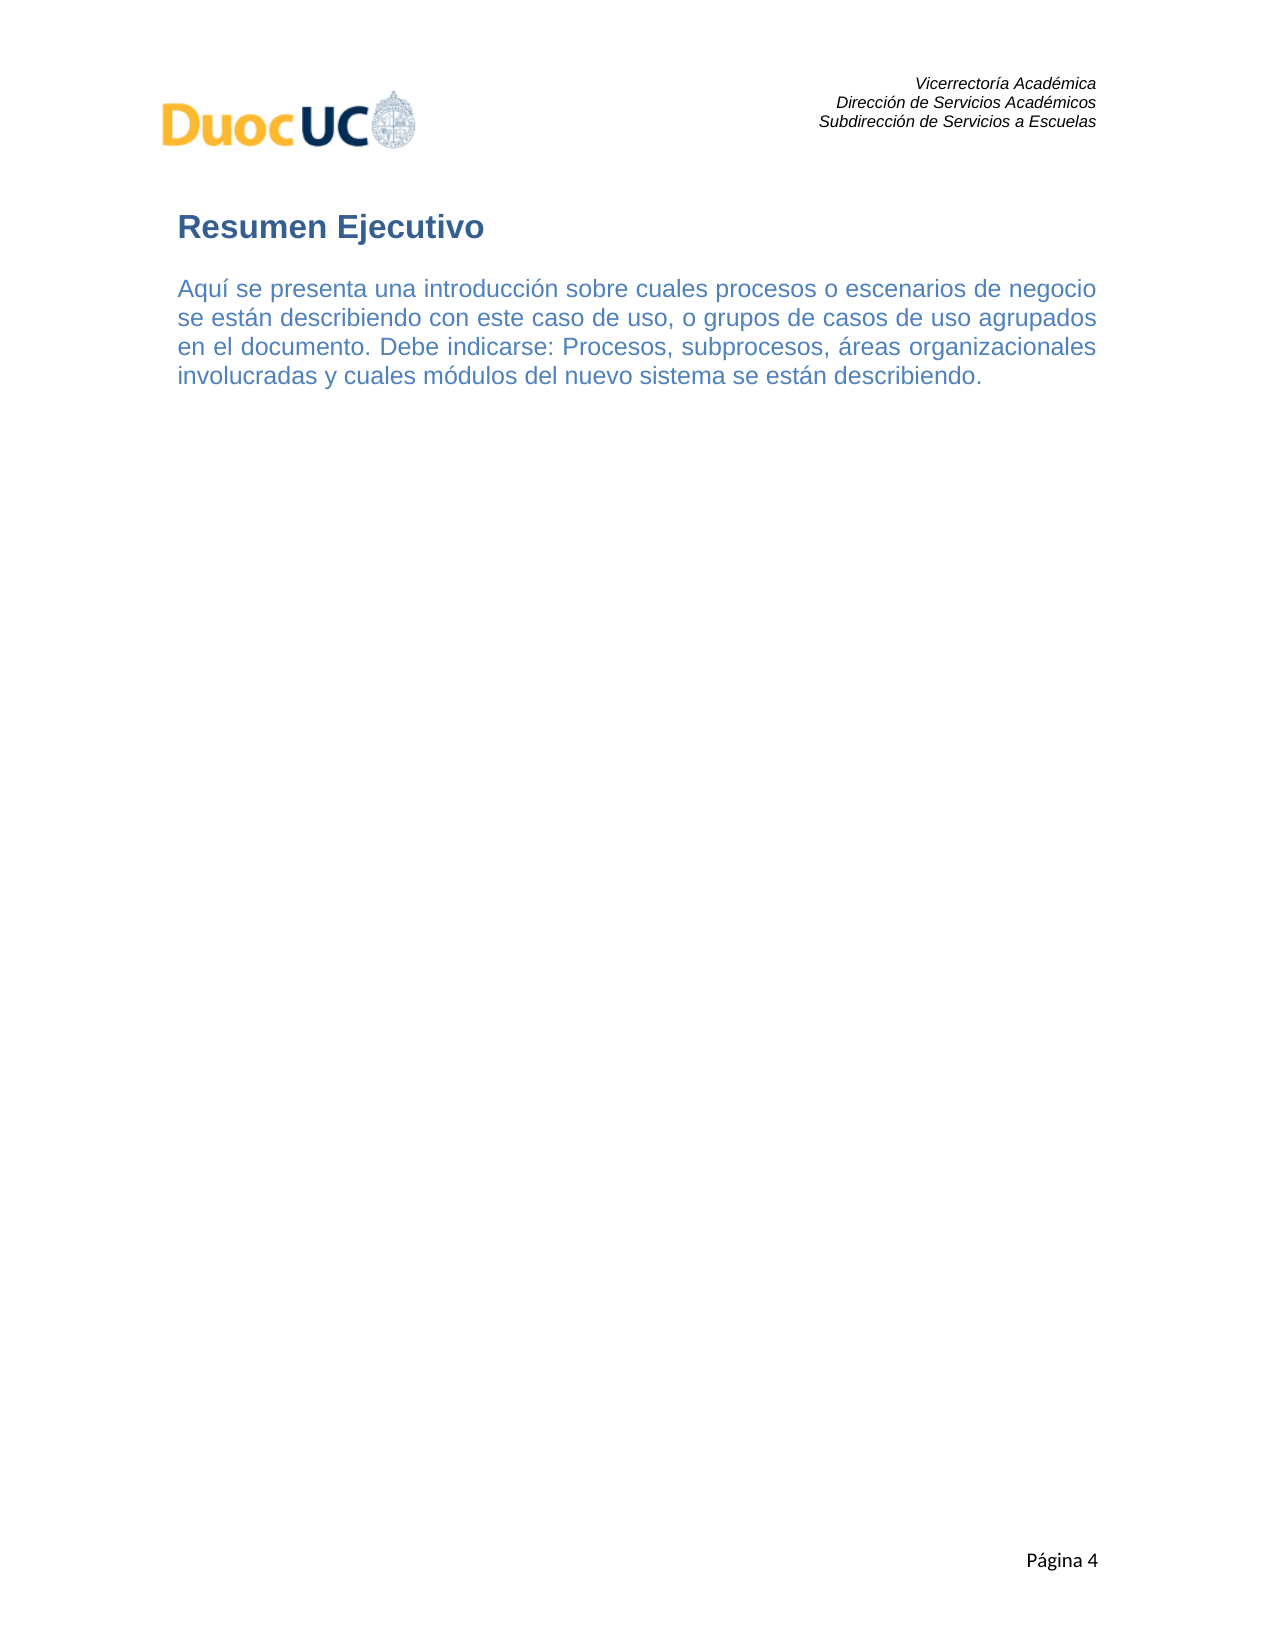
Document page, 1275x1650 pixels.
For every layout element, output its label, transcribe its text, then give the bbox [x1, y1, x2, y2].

picture [150, 85, 424, 154]
text Aquí se presenta una introducción sobre cuales procesos o escenarios de negocio se están describiendo con este caso de uso, o grupos de casos de uso agrupados en el documento. Debe indicarse: Procesos, subprocesos, áreas organizacionales involucradas y cuales módulos del nuevo sistema se están describiendo. [177, 274, 1098, 389]
subtitle Resumen Ejecutivo [177, 207, 1098, 245]
